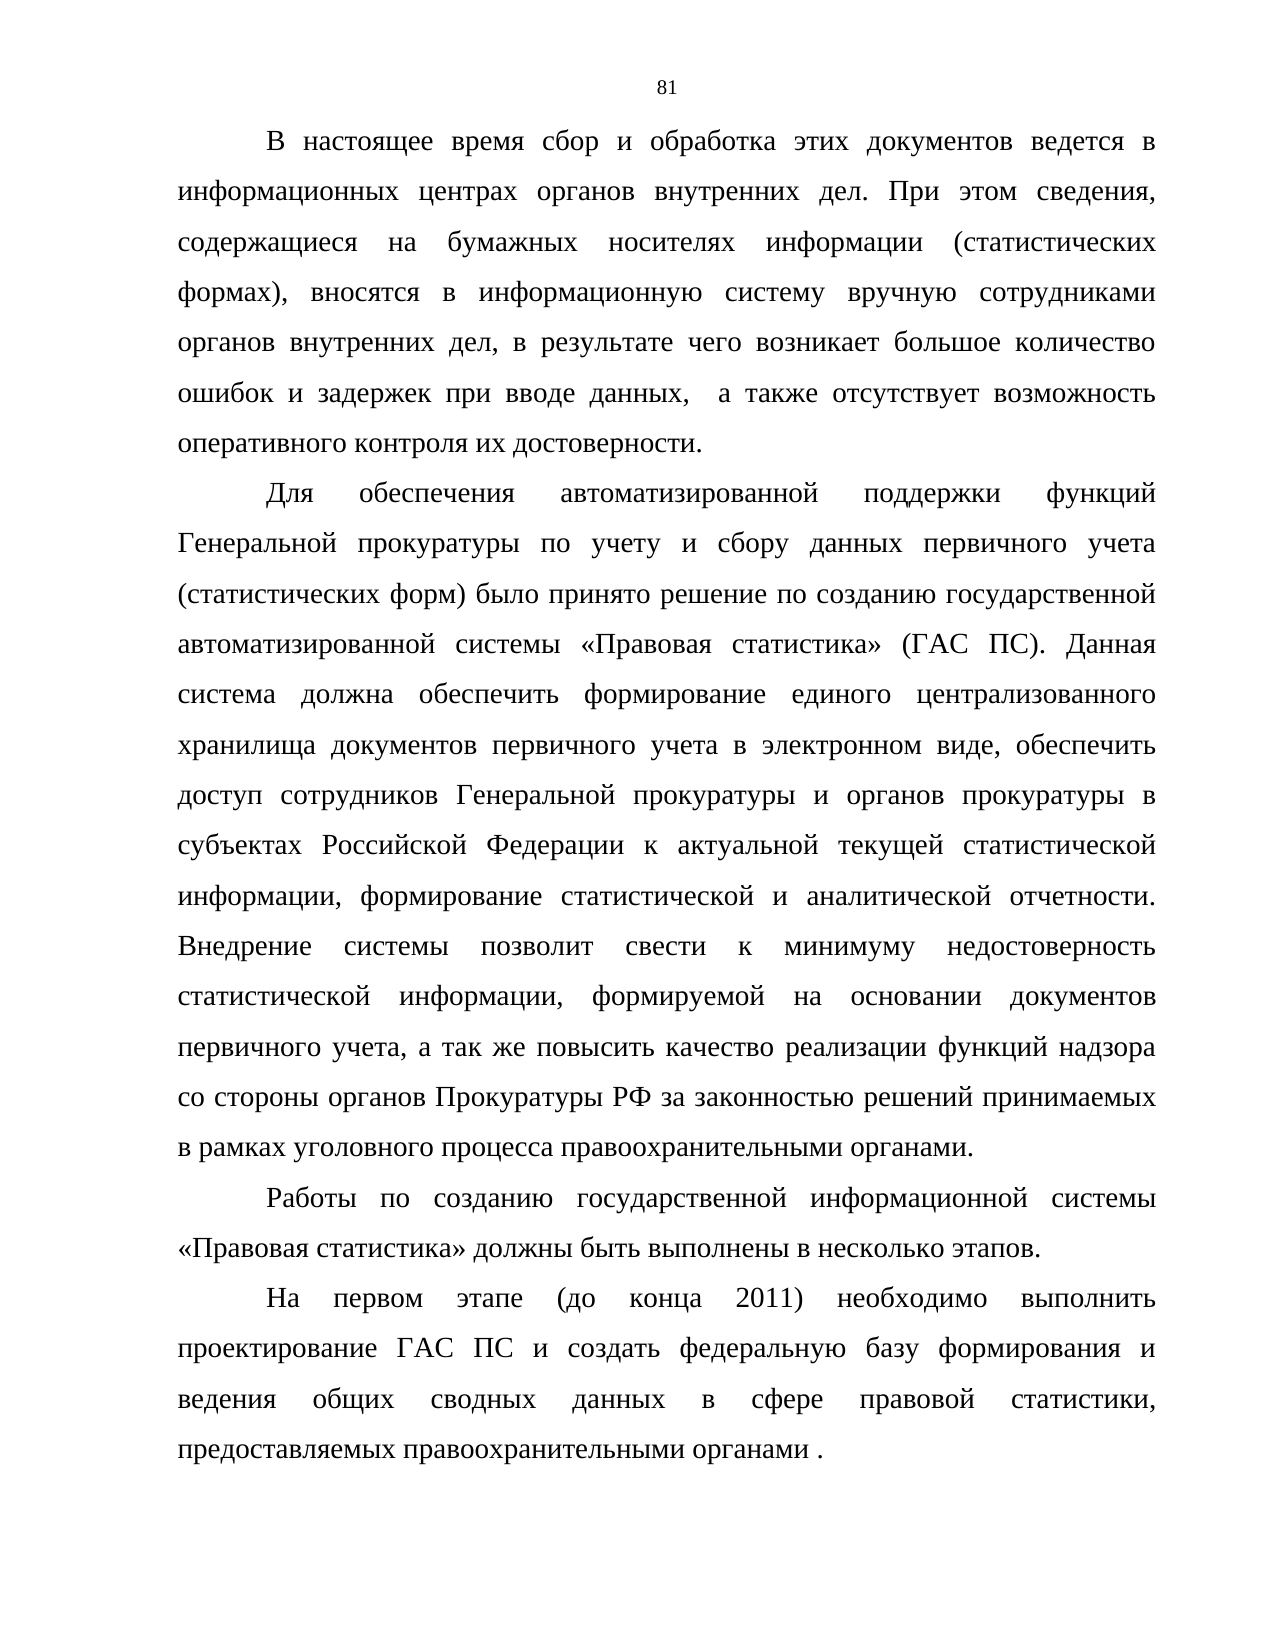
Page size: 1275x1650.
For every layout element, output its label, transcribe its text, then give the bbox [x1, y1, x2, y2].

text Работы по созданию государственной информационной системы «Правовая статистика» должны быть выполнены в несколько этапов. [177, 1180, 1157, 1263]
text Для обеспечения автоматизированной поддержки функций Генеральной прокуратуры по учету и сбору данных первичного учета (статистических форм) было принято решение по созданию государственной автоматизированной системы «Правовая статистика» (ГАС ПС). Данная система должна обеспечить формирование единого централизованного хранилища документов первичного учета в электронном виде, обеспечить доступ сотрудников Генеральной прокуратуры и органов прокуратуры в субъектах Российской Федерации к актуальной текущей статистической информации, формирование статистической и аналитической отчетности. Внедрение системы позволит свести к минимуму недостоверность статистической информации, формируемой на основании документов первичного учета, а так же повысить качество реализации функций надзора со стороны органов Прокуратуры РФ за законностью решений принимаемых в рамках уголовного процесса правоохранительными органами. [177, 475, 1157, 1163]
text В настоящее время сбор и обработка этих документов ведется в информационных центрах органов внутренних дел. При этом сведения, содержащиеся на бумажных носителях информации (статистических формах), вносятся в информационную систему вручную сотрудниками органов внутренних дел, в результате чего возникает большое количество ошибок и задержек при вводе данных, а также отсутствует возможность оперативного контроля их достоверности. [177, 123, 1157, 458]
text На первом этапе (до конца 2011) необходимо выполнить проектирование ГАС ПС и создать федеральную базу формирования и ведения общих сводных данных в сфере правовой статистики, предоставляемых правоохранительными органами . [177, 1280, 1157, 1465]
